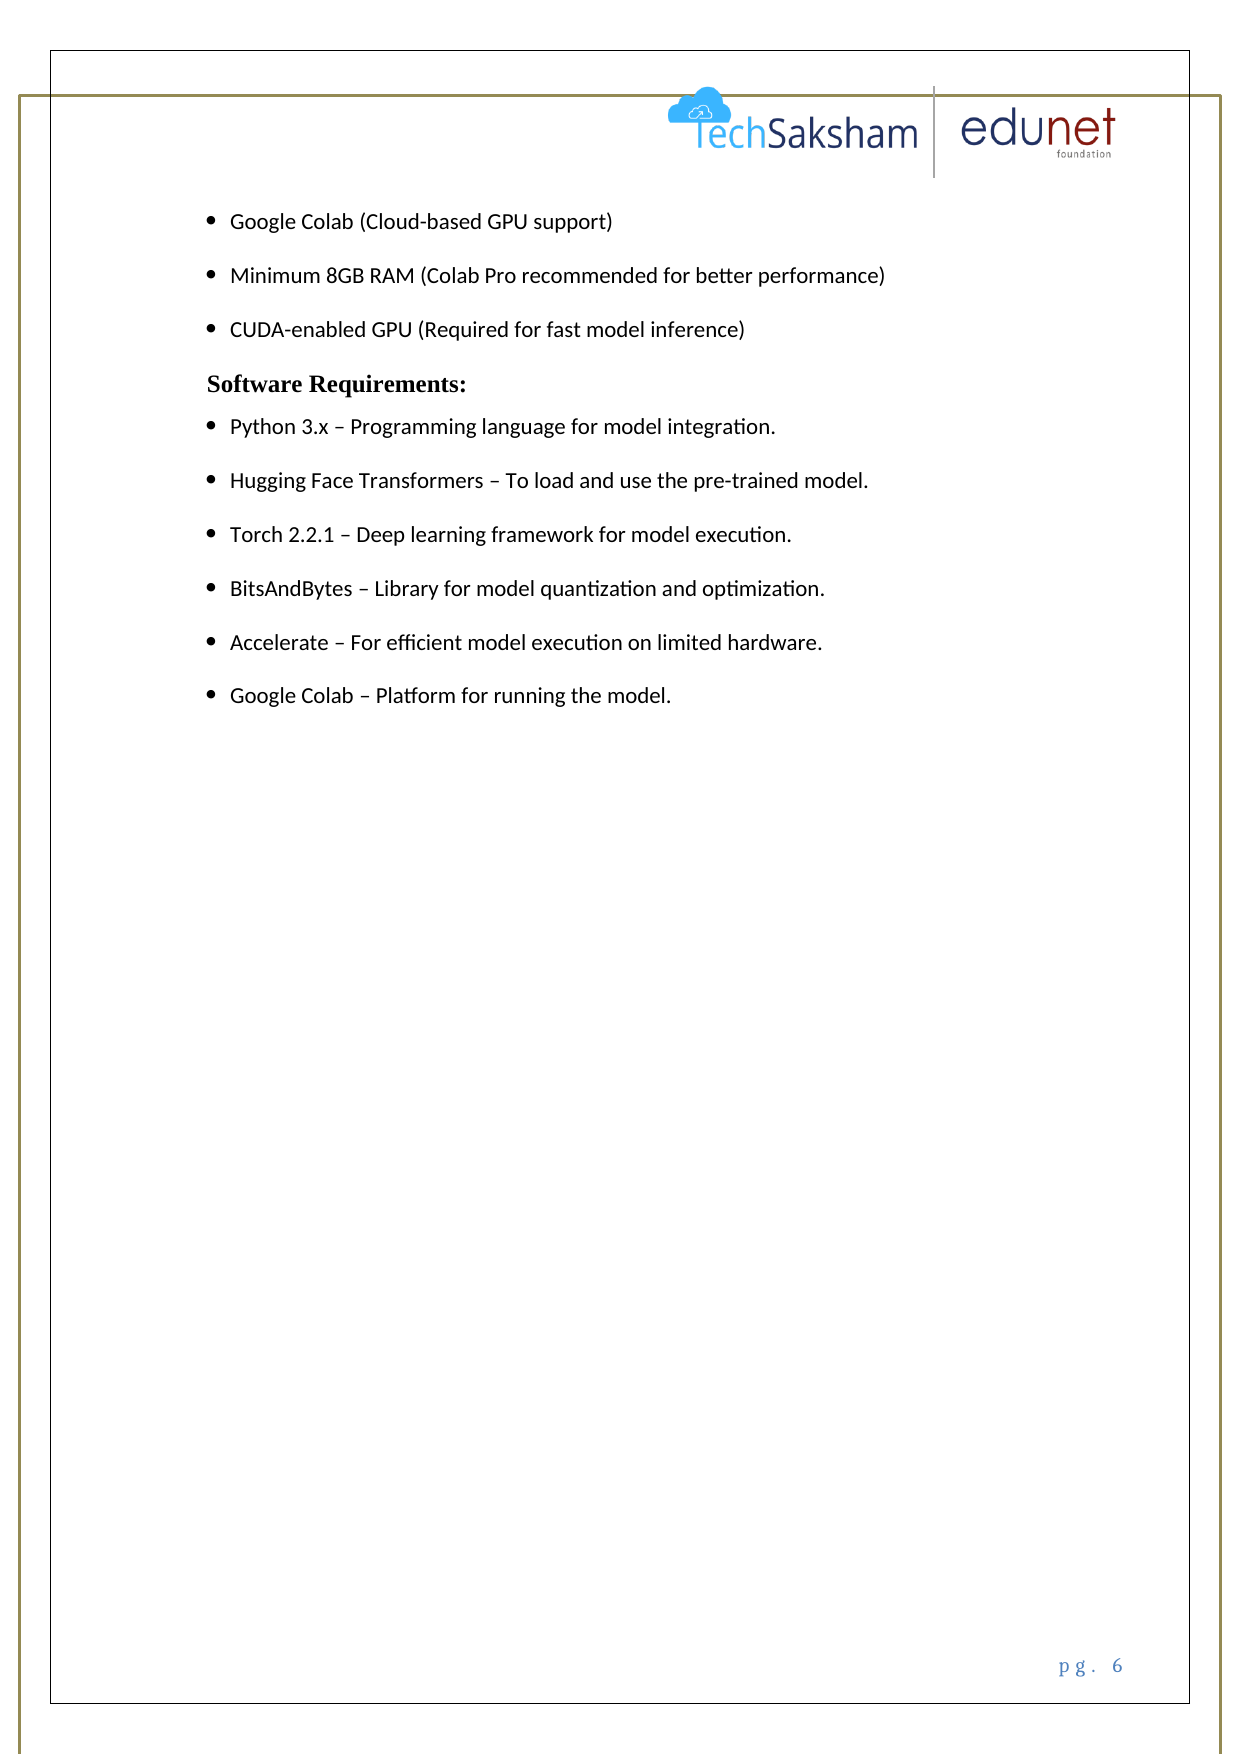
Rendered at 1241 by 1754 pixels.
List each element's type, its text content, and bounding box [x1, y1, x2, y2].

text · CUDA-enabled GPU (Required for fast model inference) [207, 315, 1122, 343]
text · Google Colab – Platform for running the model. [207, 682, 1122, 709]
text · Accelerate – For efficient model execution on limited hardware. [207, 628, 1122, 656]
text · Google Colab (Cloud-based GPU support) [207, 207, 1122, 235]
text · Python 3.x – Programming language for model integration. [207, 412, 1122, 440]
list Software Requirements: [207, 369, 1122, 397]
picture [955, 100, 1122, 164]
text · BitsAndBytes – Library for model quantization and optimization. [207, 574, 1122, 602]
picture [662, 79, 923, 154]
text · Minimum 8GB RAM (Colab Pro recommended for better performance) [207, 261, 1122, 289]
text · Hugging Face Transformers – To load and use the pre-trained model. [207, 466, 1122, 494]
text · Torch 2.2.1 – Deep learning framework for model execution. [207, 520, 1122, 548]
